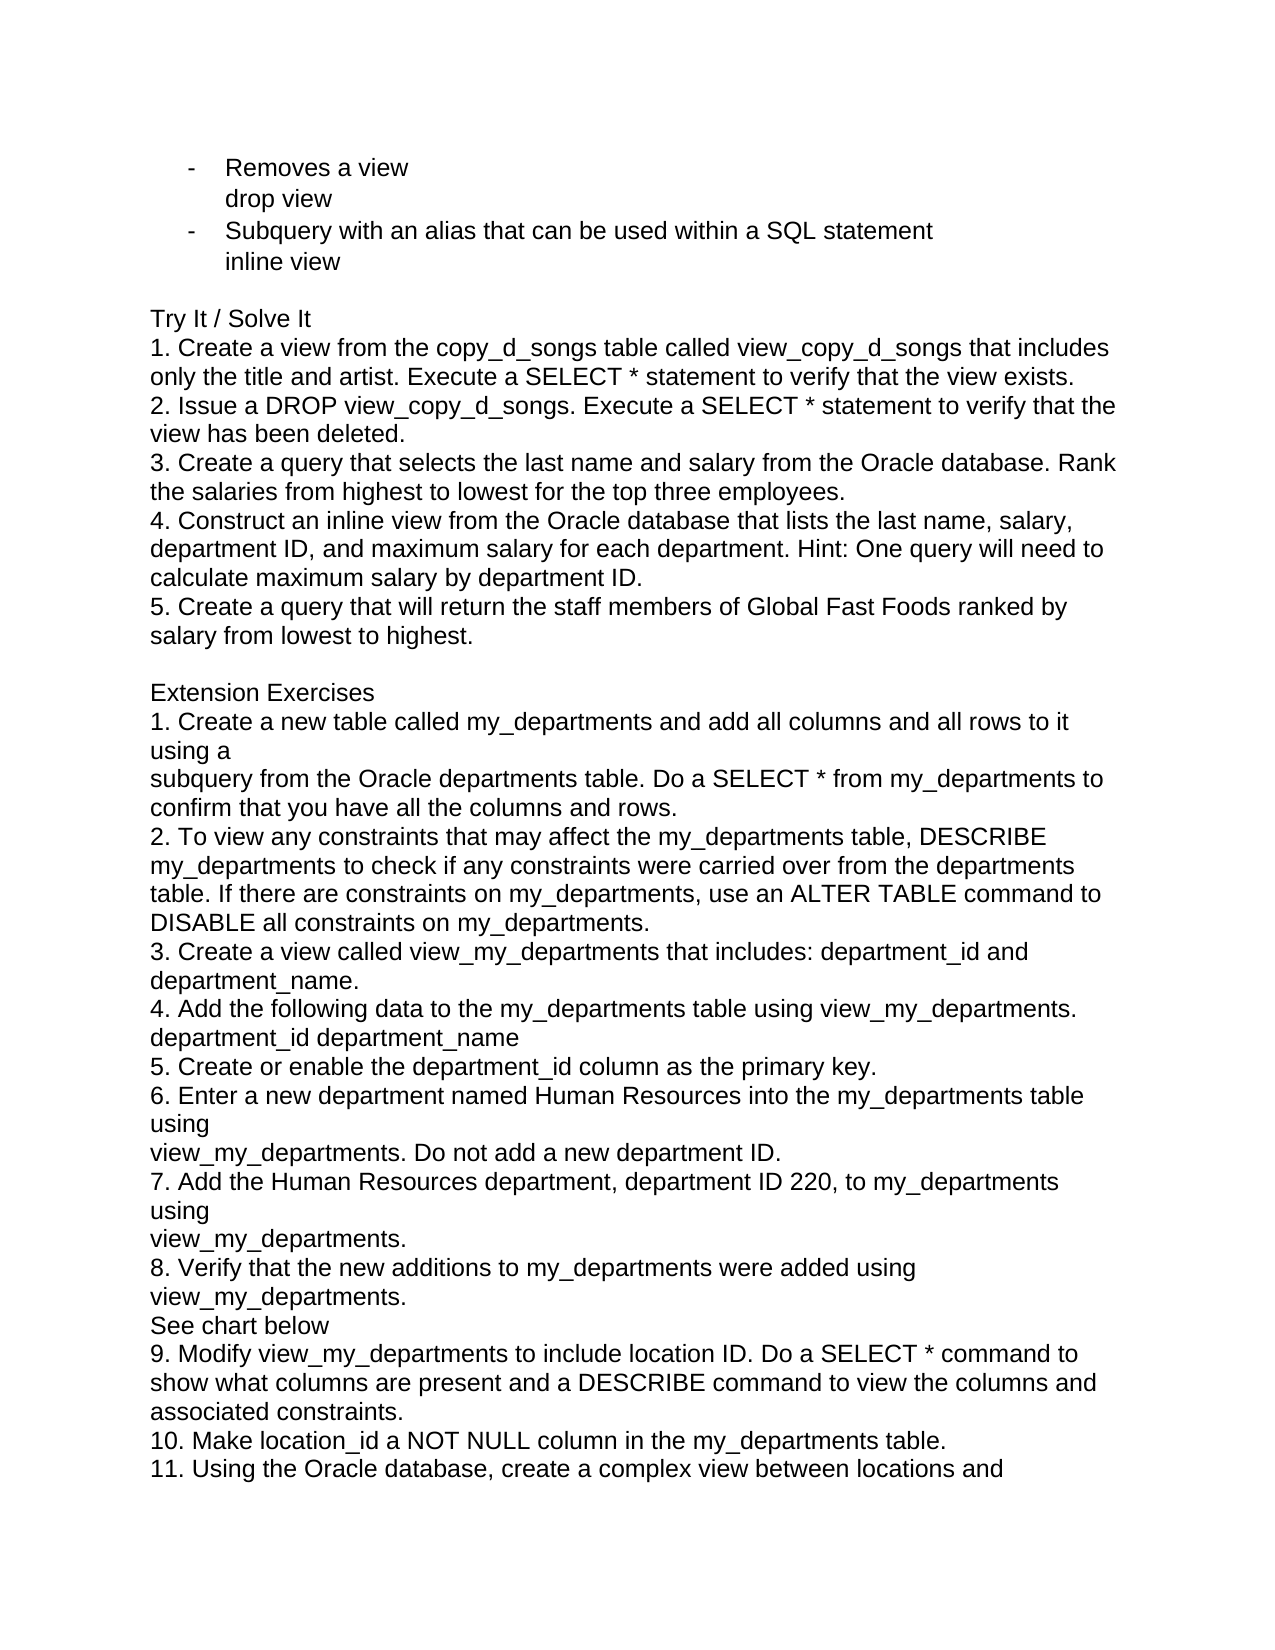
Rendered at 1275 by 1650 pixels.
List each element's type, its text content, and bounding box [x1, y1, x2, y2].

list Removes a view drop view [187, 150, 1125, 213]
text Try It / Solve It 1. Create a view from the copy_d_songs table called view_copy_d_songs that includes only the title and artist. Execute a SELECT * statement to verify that the view exists. 2. Issue a DROP view_copy_d_songs. Execute a SELECT * statement to verify that the view has been deleted. 3. Create a query that selects the last name and salary from the Oracle database. Rank the salaries from highest to lowest for the top three employees. 4. Construct an inline view from the Oracle database that lists the last name, salary, department ID, and maximum salary for each department. Hint: One query will need to calculate maximum salary by department ID. 5. Create a query that will return the staff members of Global Fast Foods ranked by salary from lowest to highest. [150, 304, 1125, 649]
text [150, 649, 1125, 1483]
list Subquery with an alias that can be used within a SQL statement inline view [187, 213, 1125, 276]
